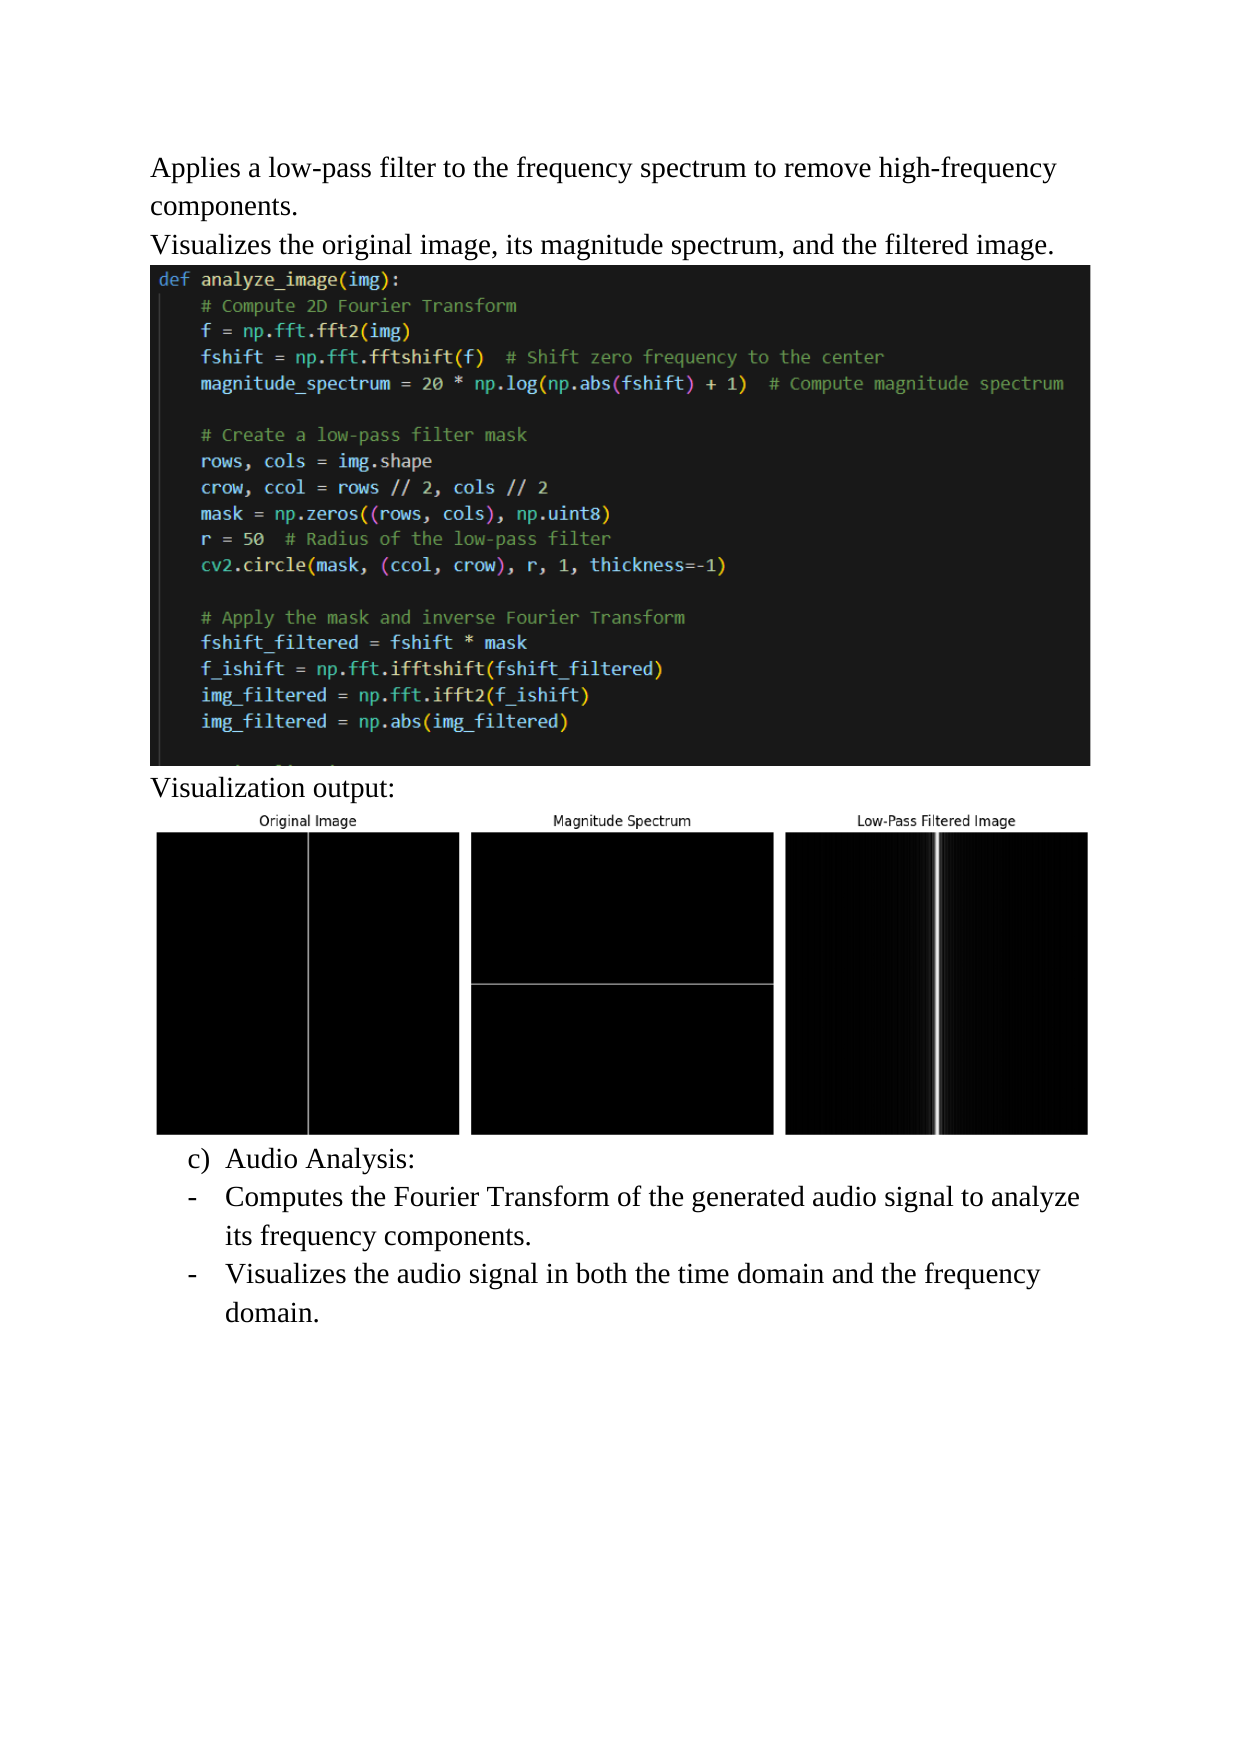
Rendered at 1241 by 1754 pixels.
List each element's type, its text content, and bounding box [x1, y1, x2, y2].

text Visualization output: [150, 770, 1090, 803]
list Audio Analysis: [187, 1141, 1090, 1174]
list Visualizes the audio signal in both the time domain and the frequency domain. [187, 1256, 1090, 1328]
list Computes the Fourier Transform of the generated audio signal to analyze its frequency components. [187, 1179, 1090, 1251]
text Applies a low-pass filter to the frequency spectrum to remove high-frequency components. [150, 150, 1090, 222]
picture [150, 265, 1091, 766]
picture [150, 808, 1091, 1137]
text Visualizes the original image, its magnitude spectrum, and the filtered image. [150, 227, 1090, 261]
